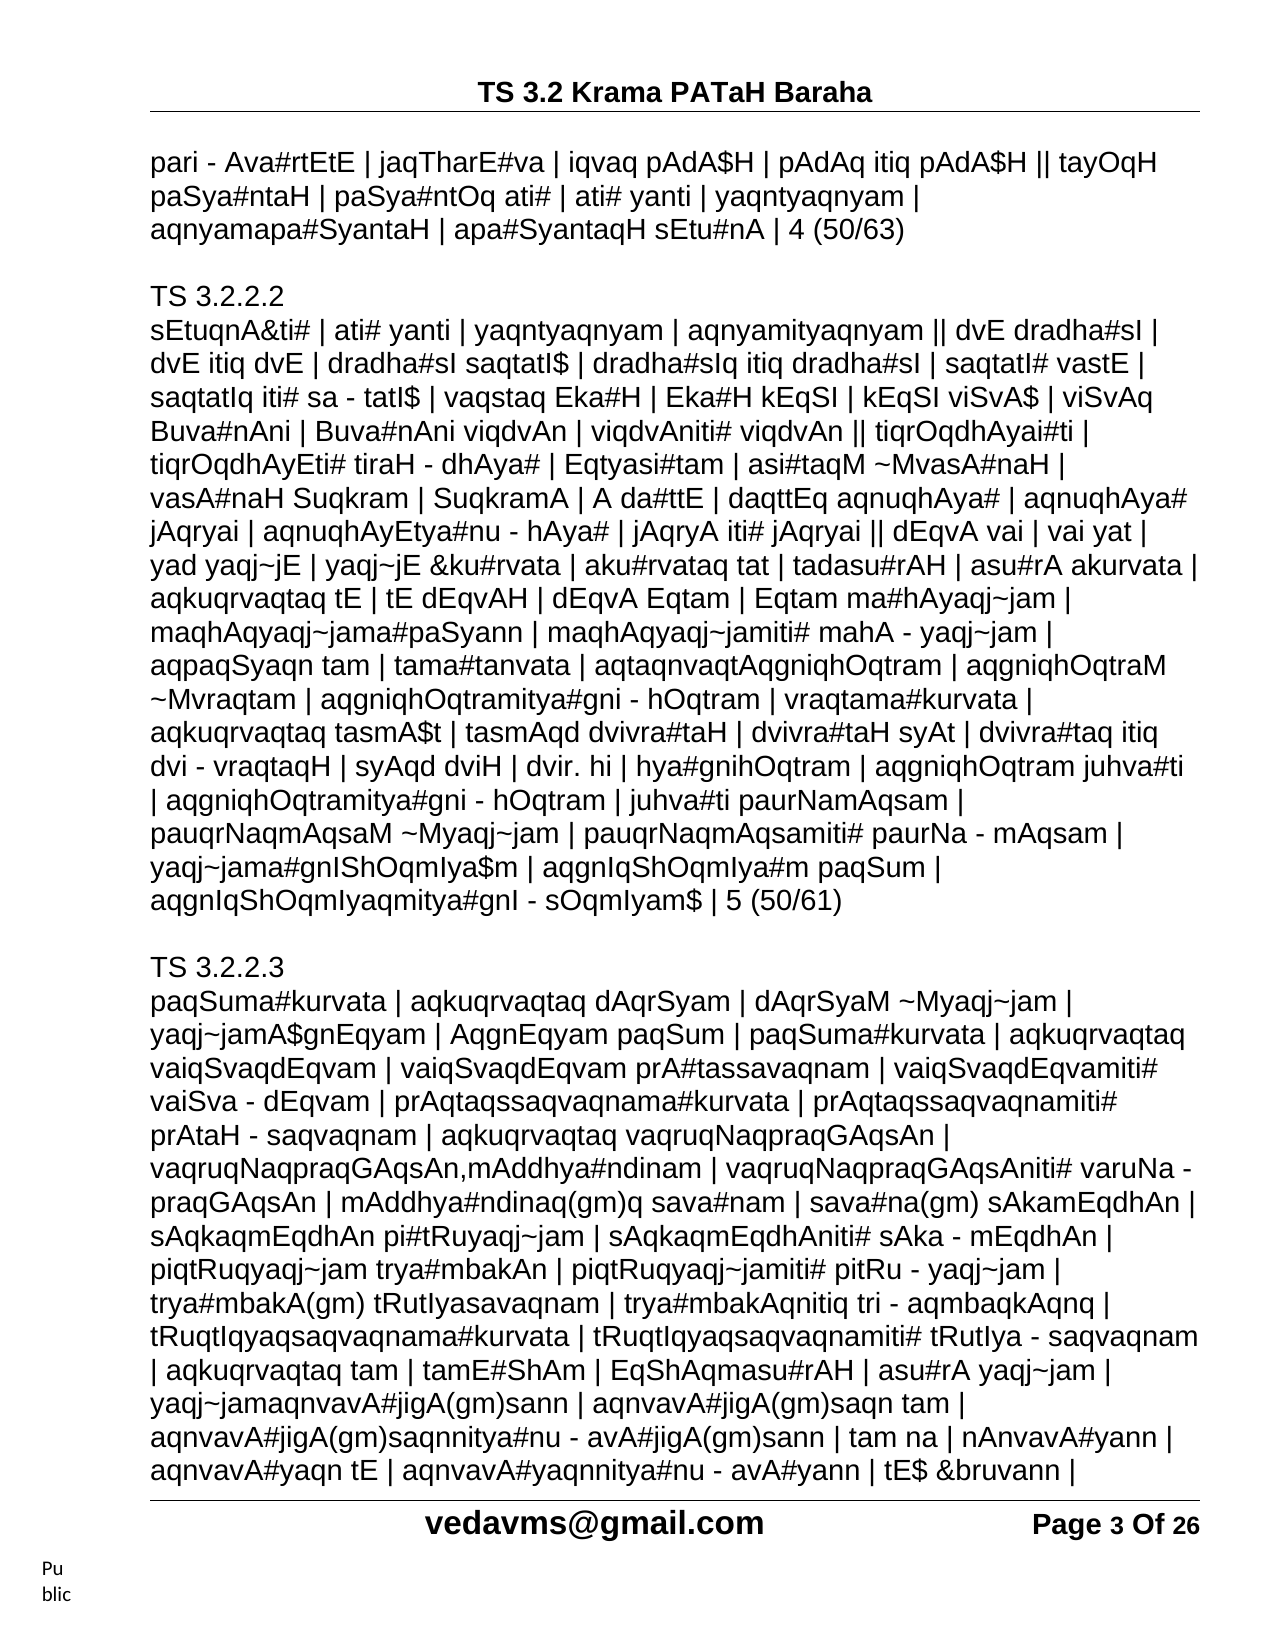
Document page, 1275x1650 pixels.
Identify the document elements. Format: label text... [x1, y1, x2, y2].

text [150, 984, 1200, 1487]
text TS 3.2.2.2 [150, 279, 1200, 313]
text TS 3.2.2.3 [150, 950, 1200, 984]
text sEtuqnA&ti# | ati# yanti | yaqntyaqnyam | aqnyamityaqnyam || dvE dradha#sI | dvE itiq dvE | dradha#sI saqtatI$ | dradha#sIq itiq dradha#sI | saqtatI# vastE | saqtatIq iti# sa - tatI$ | vaqstaq Eka#H | Eka#H kEqSI | kEqSI viSvA$ | viSvAq Buva#nAni | Buva#nAni viqdvAn | viqdvAniti# viqdvAn || tiqrOqdhAyai#ti | tiqrOqdhAyEti# tiraH - dhAya# | Eqtyasi#tam | asi#taqM ~MvasA#naH | vasA#naH Suqkram | SuqkramA | A da#ttE | daqttEq aqnuqhAya# | aqnuqhAya# jAqryai | aqnuqhAyEtya#nu - hAya# | jAqryA iti# jAqryai || dEqvA vai | vai yat | yad yaqj~jE | yaqj~jE &ku#rvata | aku#rvataq tat | tadasu#rAH | asu#rA akurvata | aqkuqrvaqtaq tE | tE dEqvAH | dEqvA Eqtam | Eqtam ma#hAyaqj~jam | maqhAqyaqj~jama#paSyann | maqhAqyaqj~jamiti# mahA - yaqj~jam | aqpaqSyaqn tam | tama#tanvata | aqtaqnvaqtAqgniqhOqtram | aqgniqhOqtraM ~Mvraqtam | aqgniqhOqtramitya#gni - hOqtram | vraqtama#kurvata | aqkuqrvaqtaq tasmA$t | tasmAqd dvivra#taH | dvivra#taH syAt | dvivra#taq itiq dvi - vraqtaqH | syAqd dviH | dvir. hi | hya#gnihOqtram | aqgniqhOqtram juhva#ti | aqgniqhOqtramitya#gni - hOqtram | juhva#ti paurNamAqsam | pauqrNaqmAqsaM ~Myaqj~jam | pauqrNaqmAqsamiti# paurNa - mAqsam | yaqj~jama#gnIShOqmIya$m | aqgnIqShOqmIya#m paqSum | aqgnIqShOqmIyaqmitya#gnI - sOqmIyam$ | 5 (50/61) [150, 313, 1200, 917]
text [150, 145, 1200, 246]
